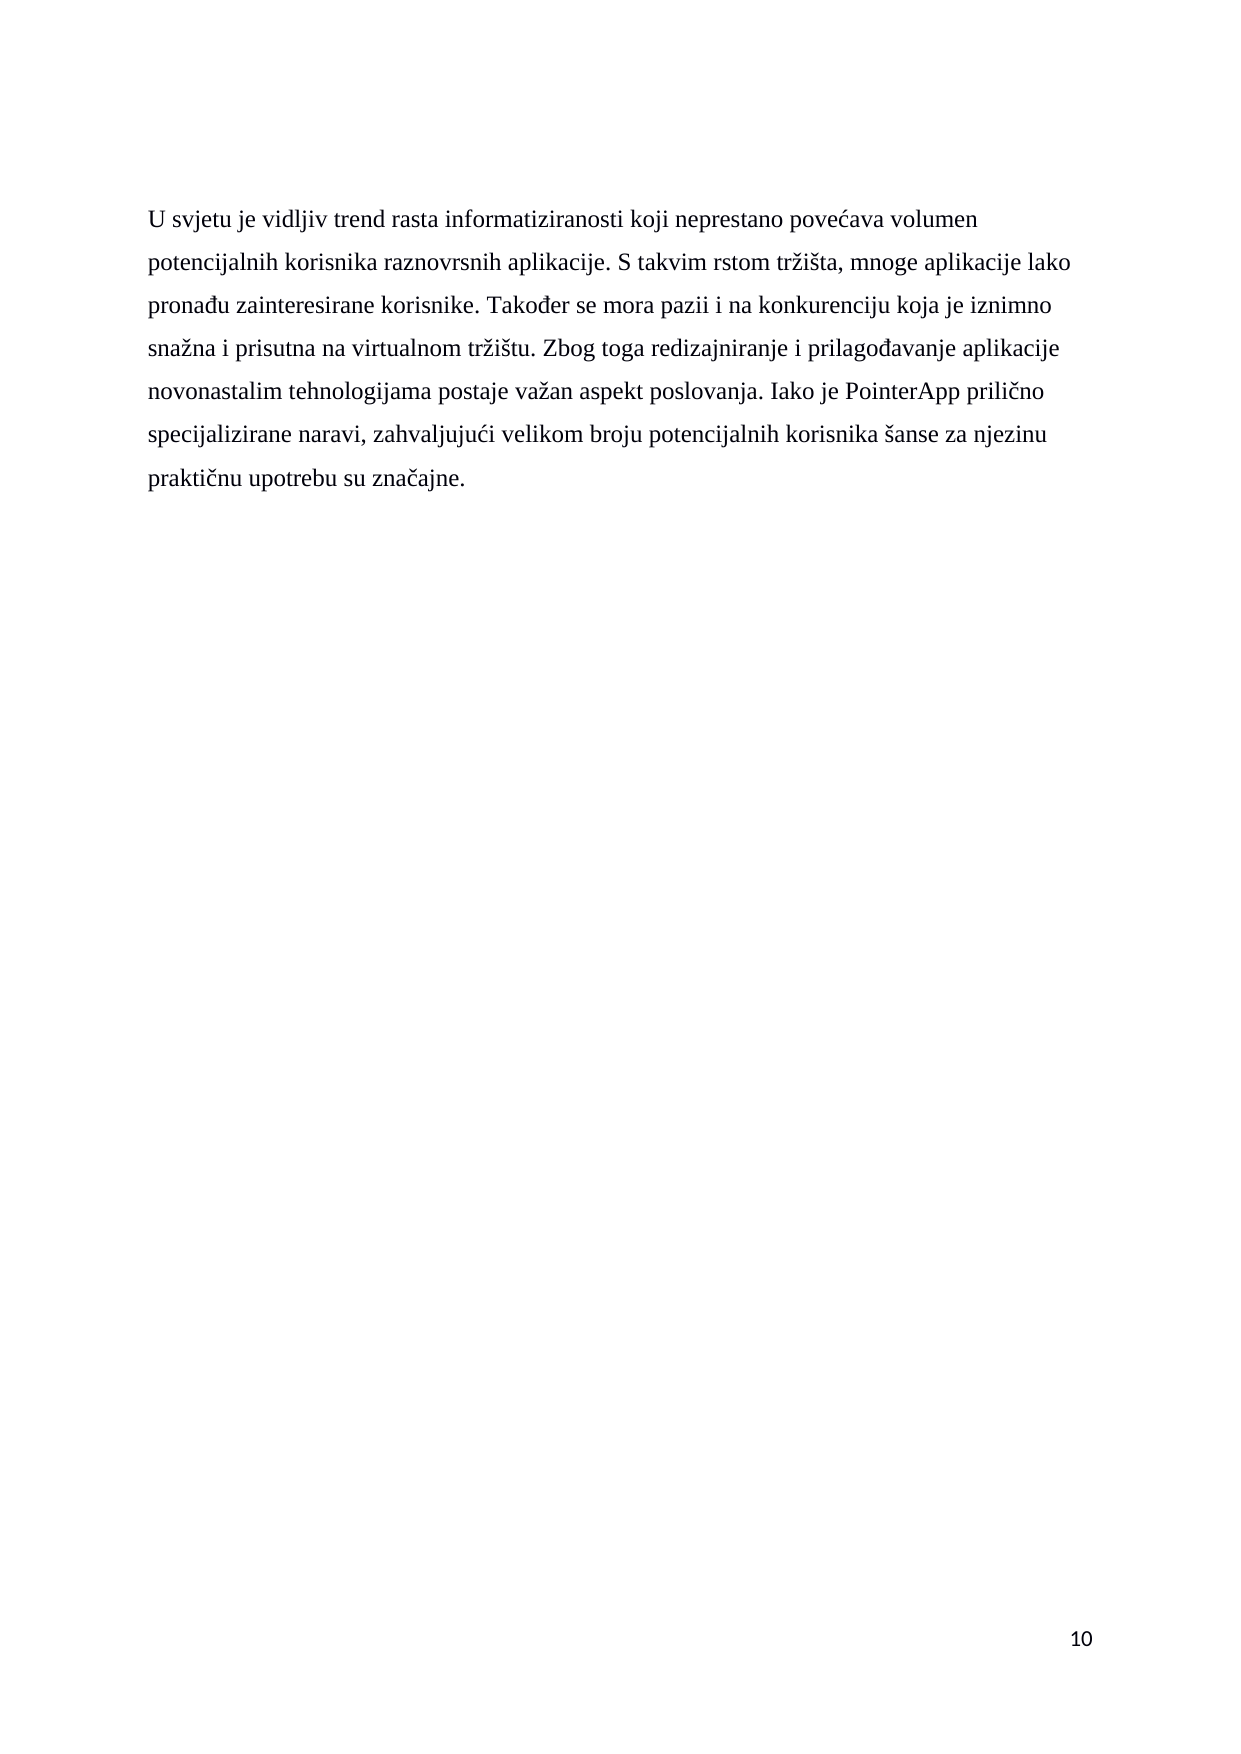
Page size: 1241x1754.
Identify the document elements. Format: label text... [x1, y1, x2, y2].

text U svjetu je vidljiv trend rasta informatiziranosti koji neprestano povećava volumen potencijalnih korisnika raznovrsnih aplikacije. S takvim rstom tržišta, mnoge aplikacije lako pronađu zainteresirane korisnike. Također se mora pazii i na konkurenciju koja je iznimno snažna i prisutna na virtualnom tržištu. Zbog toga redizajniranje i prilagođavanje aplikacije novonastalim tehnologijama postaje važan aspekt poslovanja. Iako je PointerApp prilično specijalizirane naravi, zahvaljujući velikom broju potencijalnih korisnika šanse za njezinu praktičnu upotrebu su značajne. [148, 204, 1092, 491]
